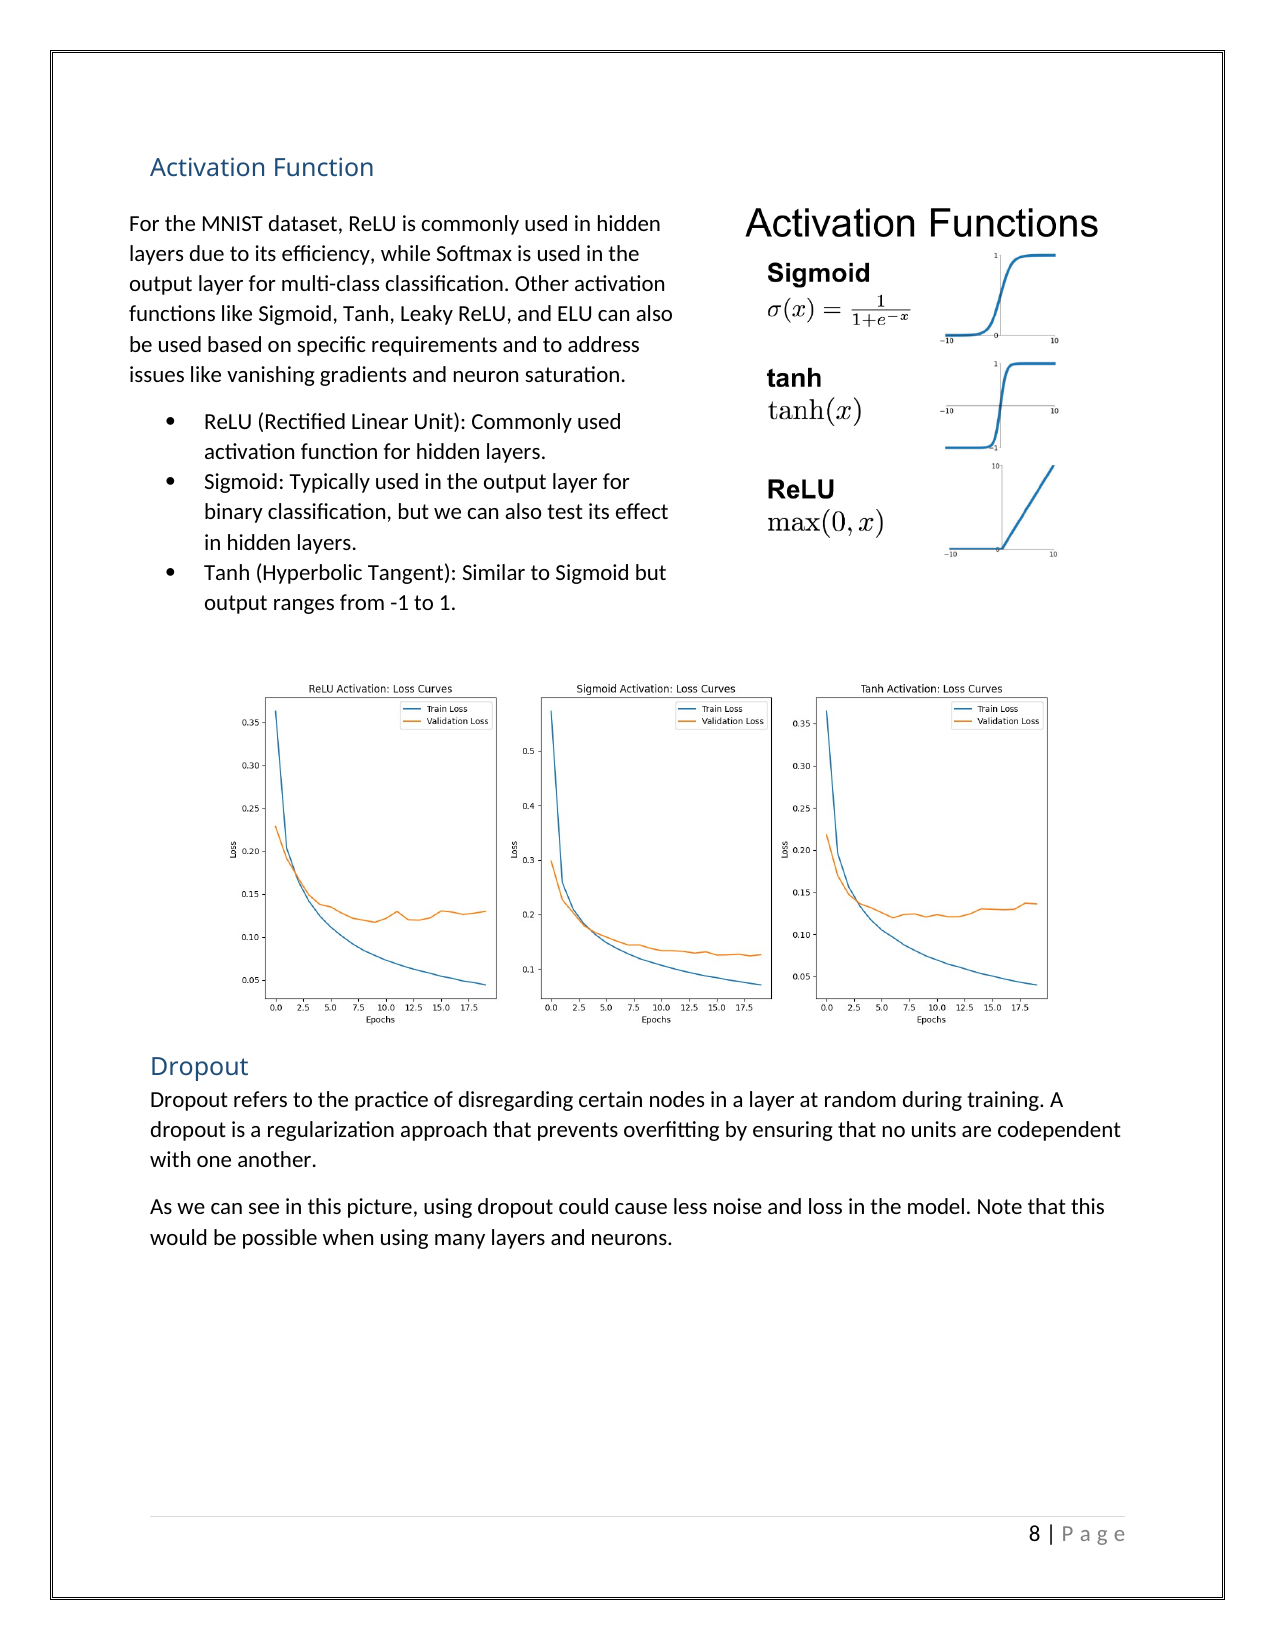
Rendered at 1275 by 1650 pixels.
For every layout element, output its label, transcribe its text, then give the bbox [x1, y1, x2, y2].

picture [223, 678, 1052, 1030]
picture [733, 186, 1125, 579]
text Dropout refers to the practice of disregarding certain nodes in a layer at random during training. A dropout is a regularization approach that prevents overfitting by ensuring that no units are codependent with one another. [150, 1085, 1125, 1174]
subtitle Activation Function [150, 150, 1125, 184]
subtitle Dropout [150, 1048, 1125, 1082]
text As we can see in this picture, using dropout could cause less noise and loss in the model. Note that this would be possible when using many layers and neurons. [150, 1192, 1125, 1251]
